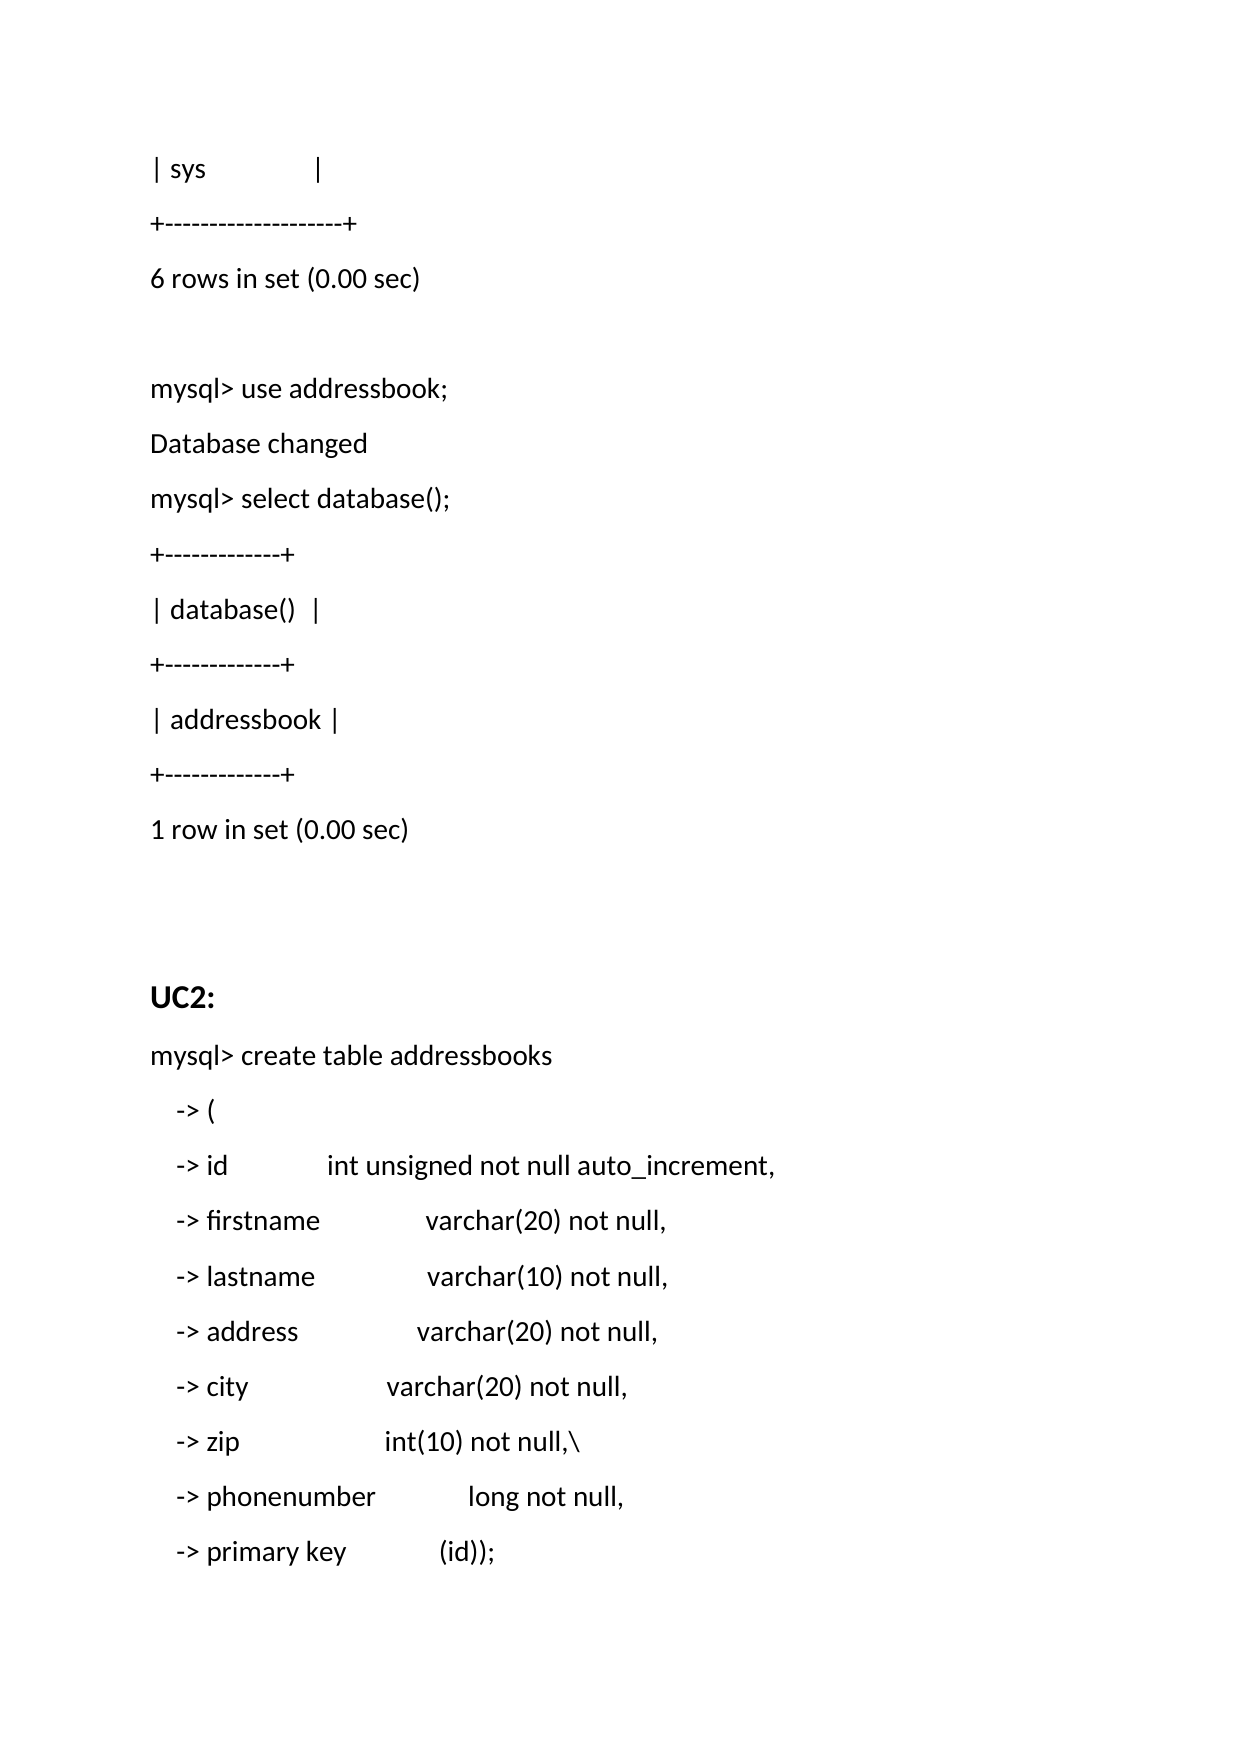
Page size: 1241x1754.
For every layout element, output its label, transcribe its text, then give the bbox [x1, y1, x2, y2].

text +--------------------+ [150, 205, 1090, 241]
text +-------------+ [150, 536, 1090, 571]
text -> zip int(10) not null,\ [150, 1423, 1090, 1458]
text -> address varchar(20) not null, [150, 1313, 1090, 1348]
text | database() | [150, 591, 1090, 626]
text -> id int unsigned not null auto_increment, [150, 1147, 1090, 1183]
text -> primary key (id)); [150, 1533, 1090, 1569]
text Database changed [150, 426, 1090, 461]
text UC2: [150, 977, 1090, 1017]
text -> lastname varchar(10) not null, [150, 1258, 1090, 1293]
text -> city varchar(20) not null, [150, 1368, 1090, 1403]
text | addressbook | [150, 701, 1090, 737]
text -> phonenumber long not null, [150, 1478, 1090, 1514]
text -> ( [150, 1092, 1090, 1128]
text +-------------+ [150, 756, 1090, 792]
text 6 rows in set (0.00 sec) [150, 260, 1090, 296]
text | sys | [150, 150, 1090, 186]
text +-------------+ [150, 646, 1090, 682]
text mysql> select database(); [150, 481, 1090, 516]
text mysql> use addressbook; [150, 370, 1090, 406]
text -> firstname varchar(20) not null, [150, 1202, 1090, 1238]
text 1 row in set (0.00 sec) [150, 811, 1090, 847]
text mysql> create table addressbooks [150, 1037, 1090, 1073]
